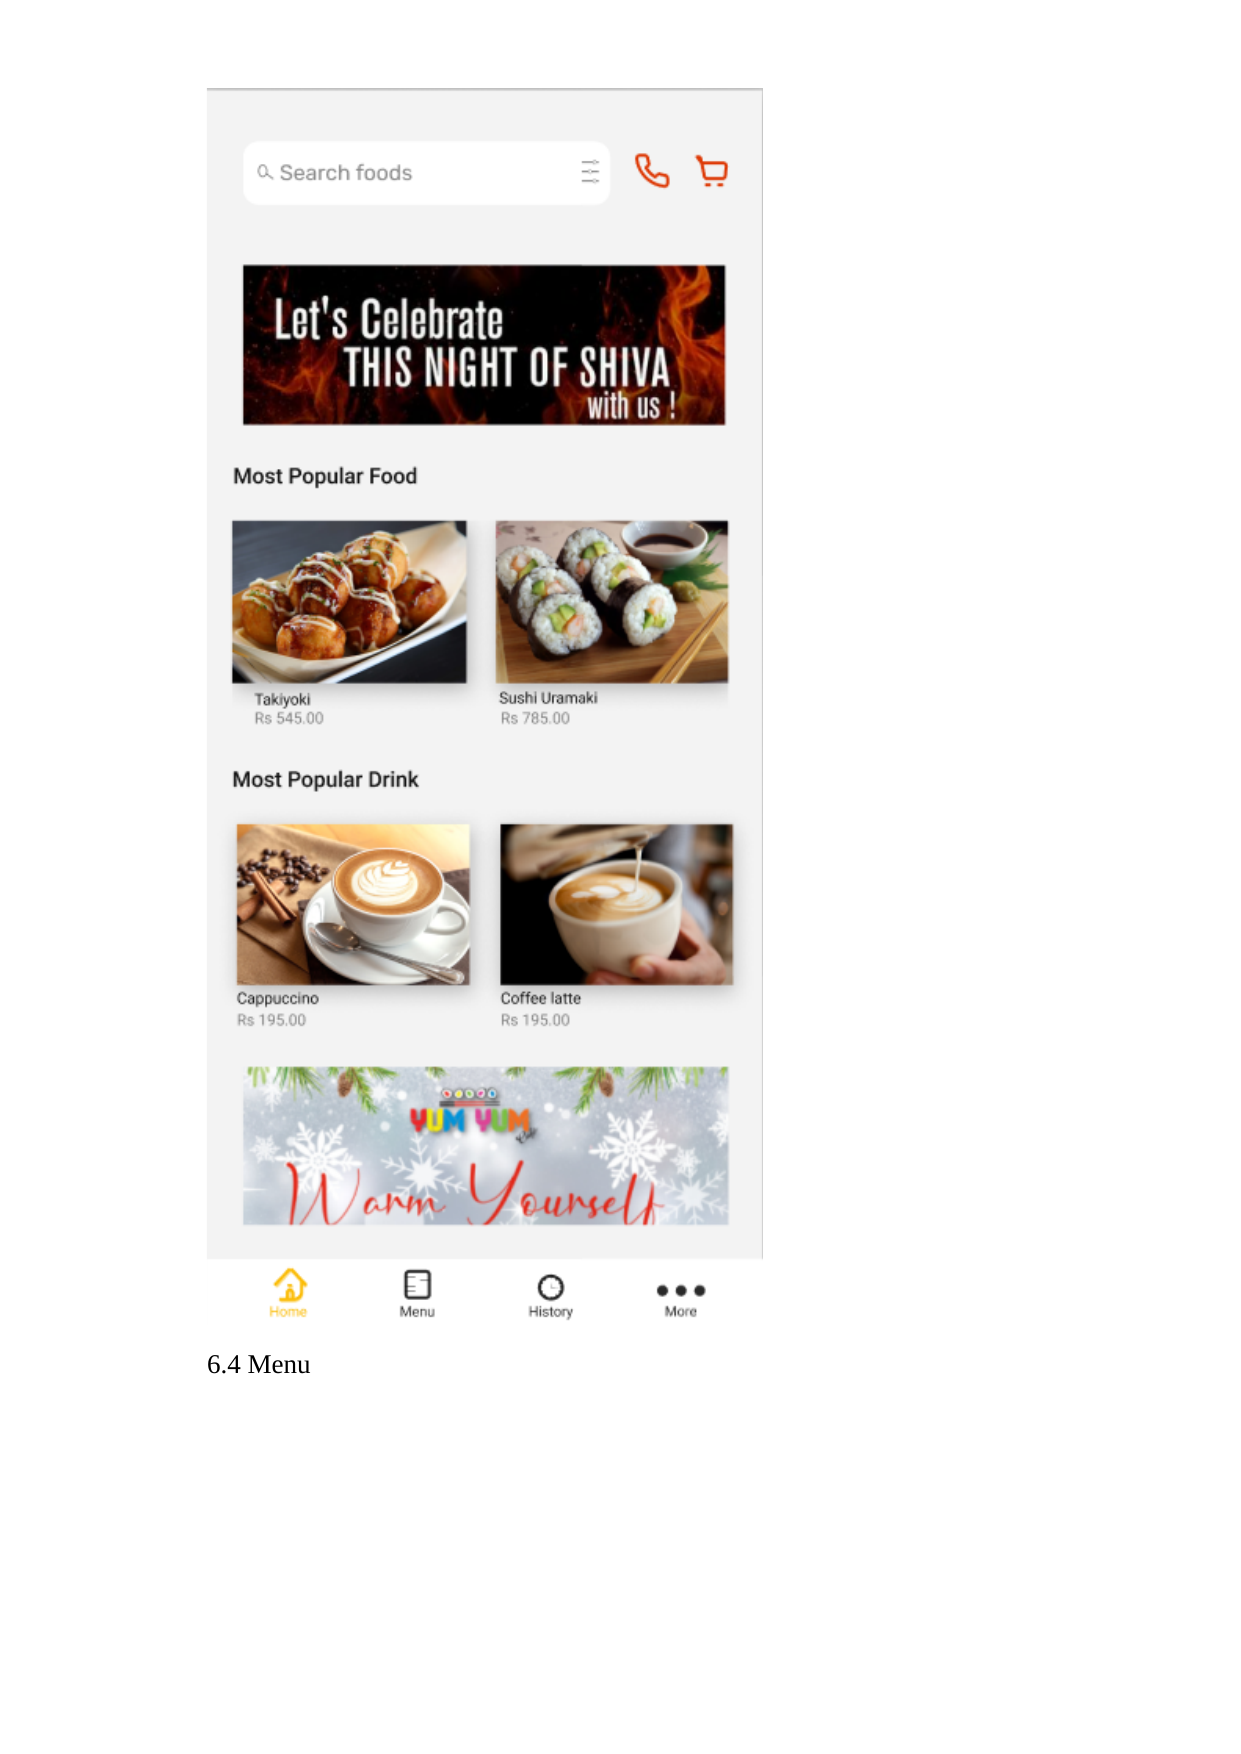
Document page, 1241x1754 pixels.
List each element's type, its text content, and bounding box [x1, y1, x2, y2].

picture [206, 88, 763, 1325]
text 6.4 Menu [207, 1348, 1152, 1379]
